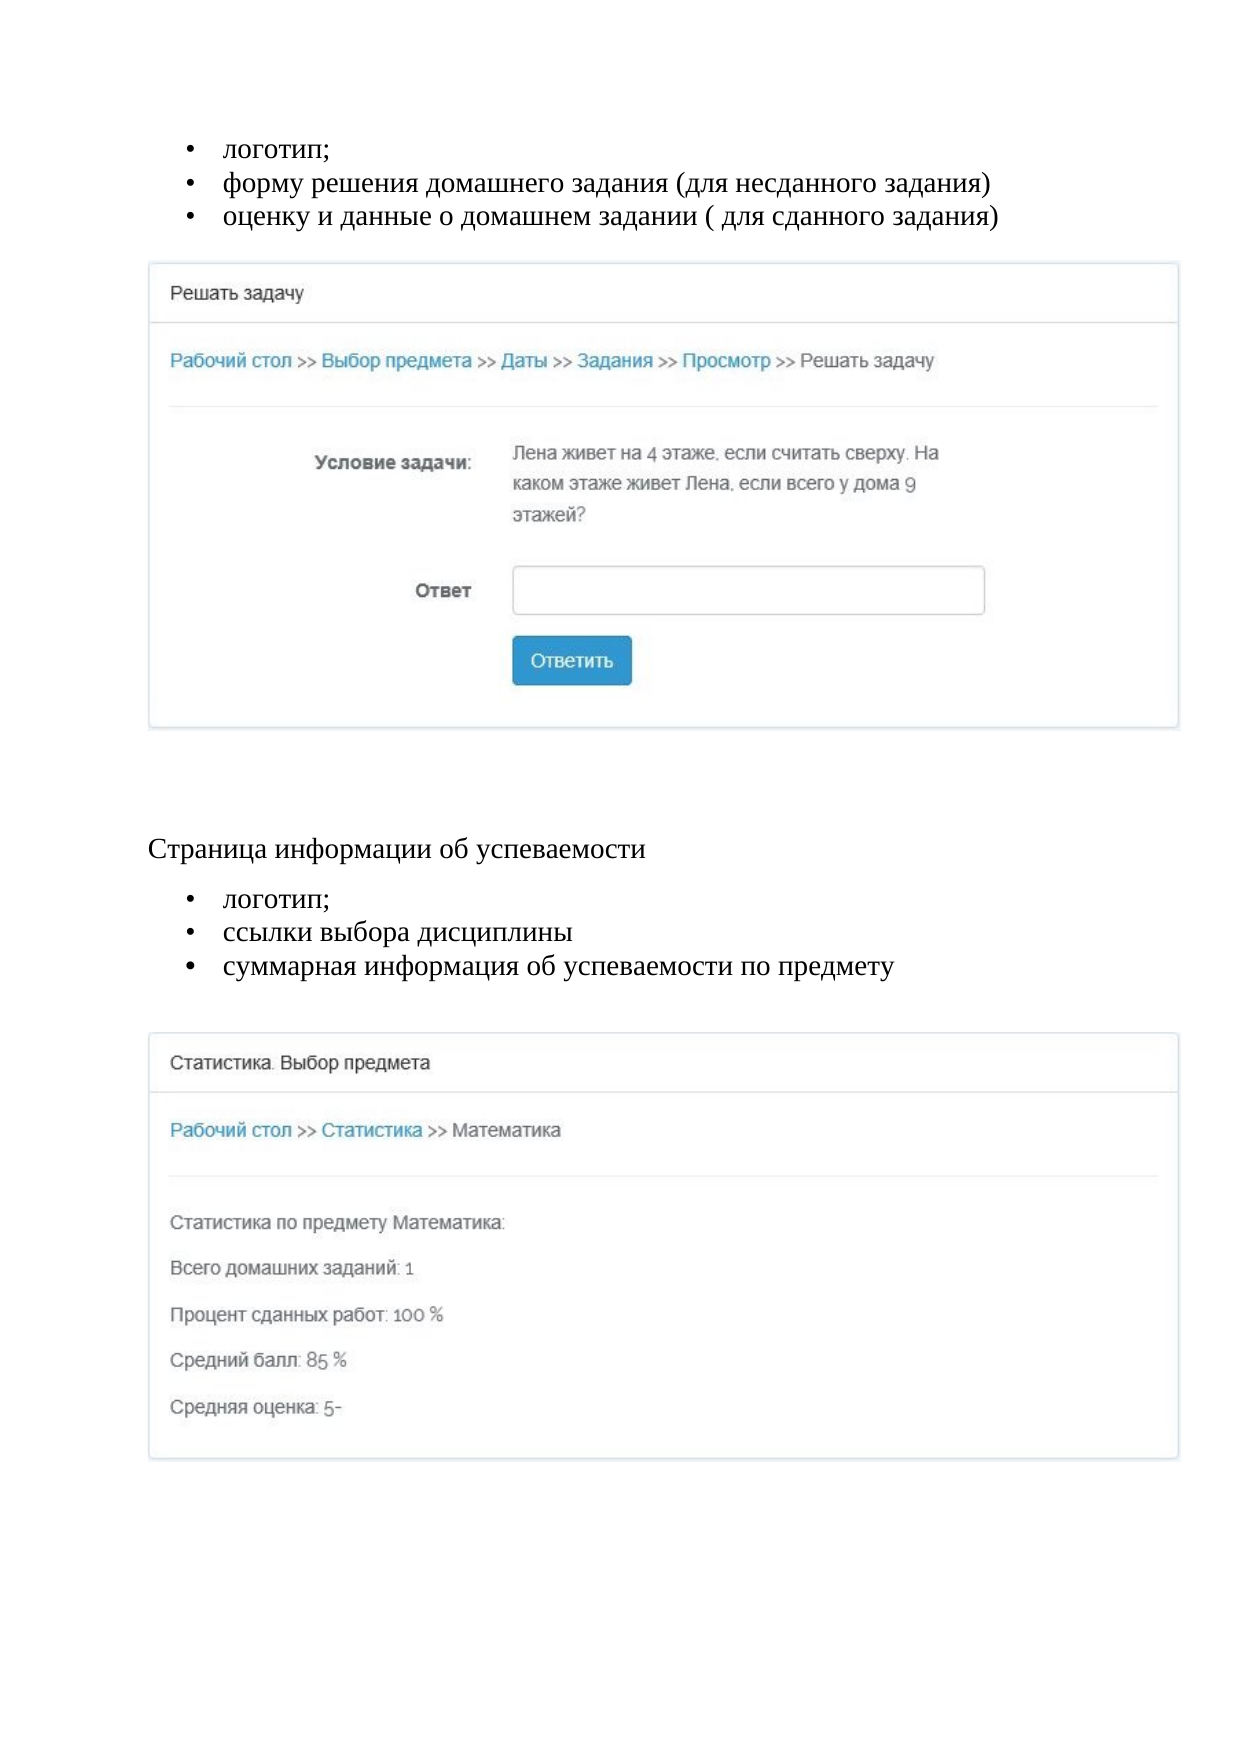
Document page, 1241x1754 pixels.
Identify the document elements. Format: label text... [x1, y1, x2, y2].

picture [147, 260, 1182, 731]
list логотип; [185, 881, 1181, 914]
list суммарная информация об успеваемости по предмету [185, 948, 1181, 982]
list логотип; [185, 131, 1181, 165]
list оценку и данные о домашнем задании ( для сданного задания) [185, 198, 1181, 232]
text Страница информации об успеваемости [148, 831, 1181, 864]
picture [147, 1032, 1182, 1462]
list ссылки выбора дисциплины [185, 914, 1181, 948]
list форму решения домашнего задания (для несданного задания) [185, 165, 1181, 198]
